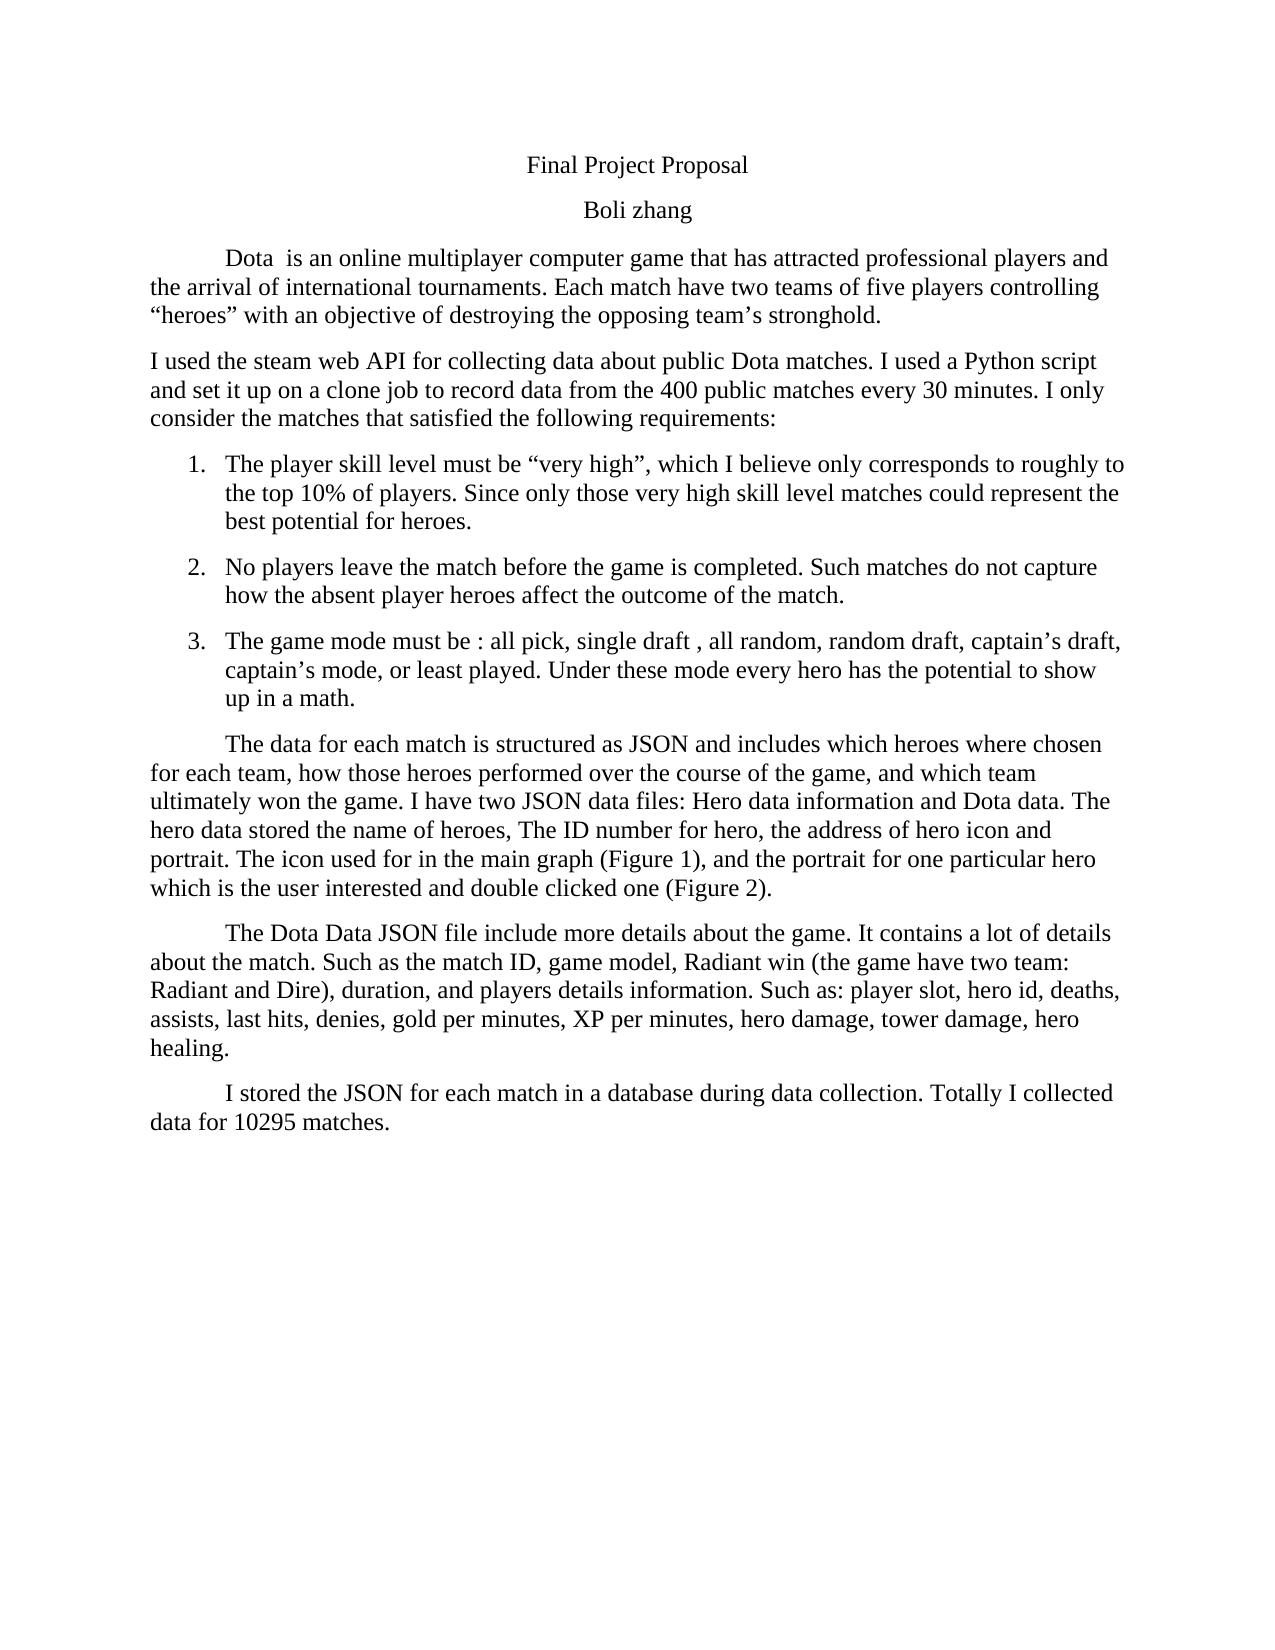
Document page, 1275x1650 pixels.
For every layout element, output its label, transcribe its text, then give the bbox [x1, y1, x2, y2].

text I used the steam web API for collecting data about public Dota matches. I used a Python script and set it up on a clone job to record data from the 400 public matches every 30 minutes. I only consider the matches that satisfied the following requirements: [150, 346, 1125, 432]
text Boli zhang [150, 195, 1125, 224]
text Dota is an online multiplayer computer game that has attracted professional players and the arrival of international tournaments. Each match have two teams of five players controlling “heroes” with an objective of destroying the opposing team’s stronghold. [150, 243, 1125, 329]
text The data for each match is structured as JSON and includes which heroes where chosen for each team, how those heroes performed over the course of the game, and which team ultimately won the game. I have two JSON data files: Hero data information and Dota data. The hero data stored the name of heroes, The ID number for hero, the address of hero icon and portrait. The icon used for in the main graph (Figure 1), and the portrait for one particular hero which is the user interested and double clicked one (Figure 2). [150, 729, 1125, 901]
text Final Project Proposal [150, 150, 1125, 179]
list The player skill level must be “very high”, which I believe only corresponds to roughly to the top 10% of players. Since only those very high skill level matches could represent the best potential for heroes. [187, 449, 1125, 535]
list The game mode must be : all pick, single draft , all random, random draft, captain’s draft, captain’s mode, or least played. Under these mode every hero has the potential to show up in a math. [187, 626, 1125, 712]
text The Dota Data JSON file include more details about the game. It contains a lot of details about the match. Such as the match ID, game model, Radiant win (the game have two team: Radiant and Dire), duration, and players details information. Such as: player slot, hero id, deaths, assists, last hits, denies, gold per minutes, XP per minutes, hero damage, tower damage, hero healing. [150, 918, 1125, 1062]
text I stored the JSON for each match in a database during data collection. Totally I collected data for 10295 matches. [150, 1078, 1125, 1136]
list No players leave the match before the game is completed. Such matches do not capture how the absent player heroes affect the outcome of the match. [187, 552, 1125, 609]
